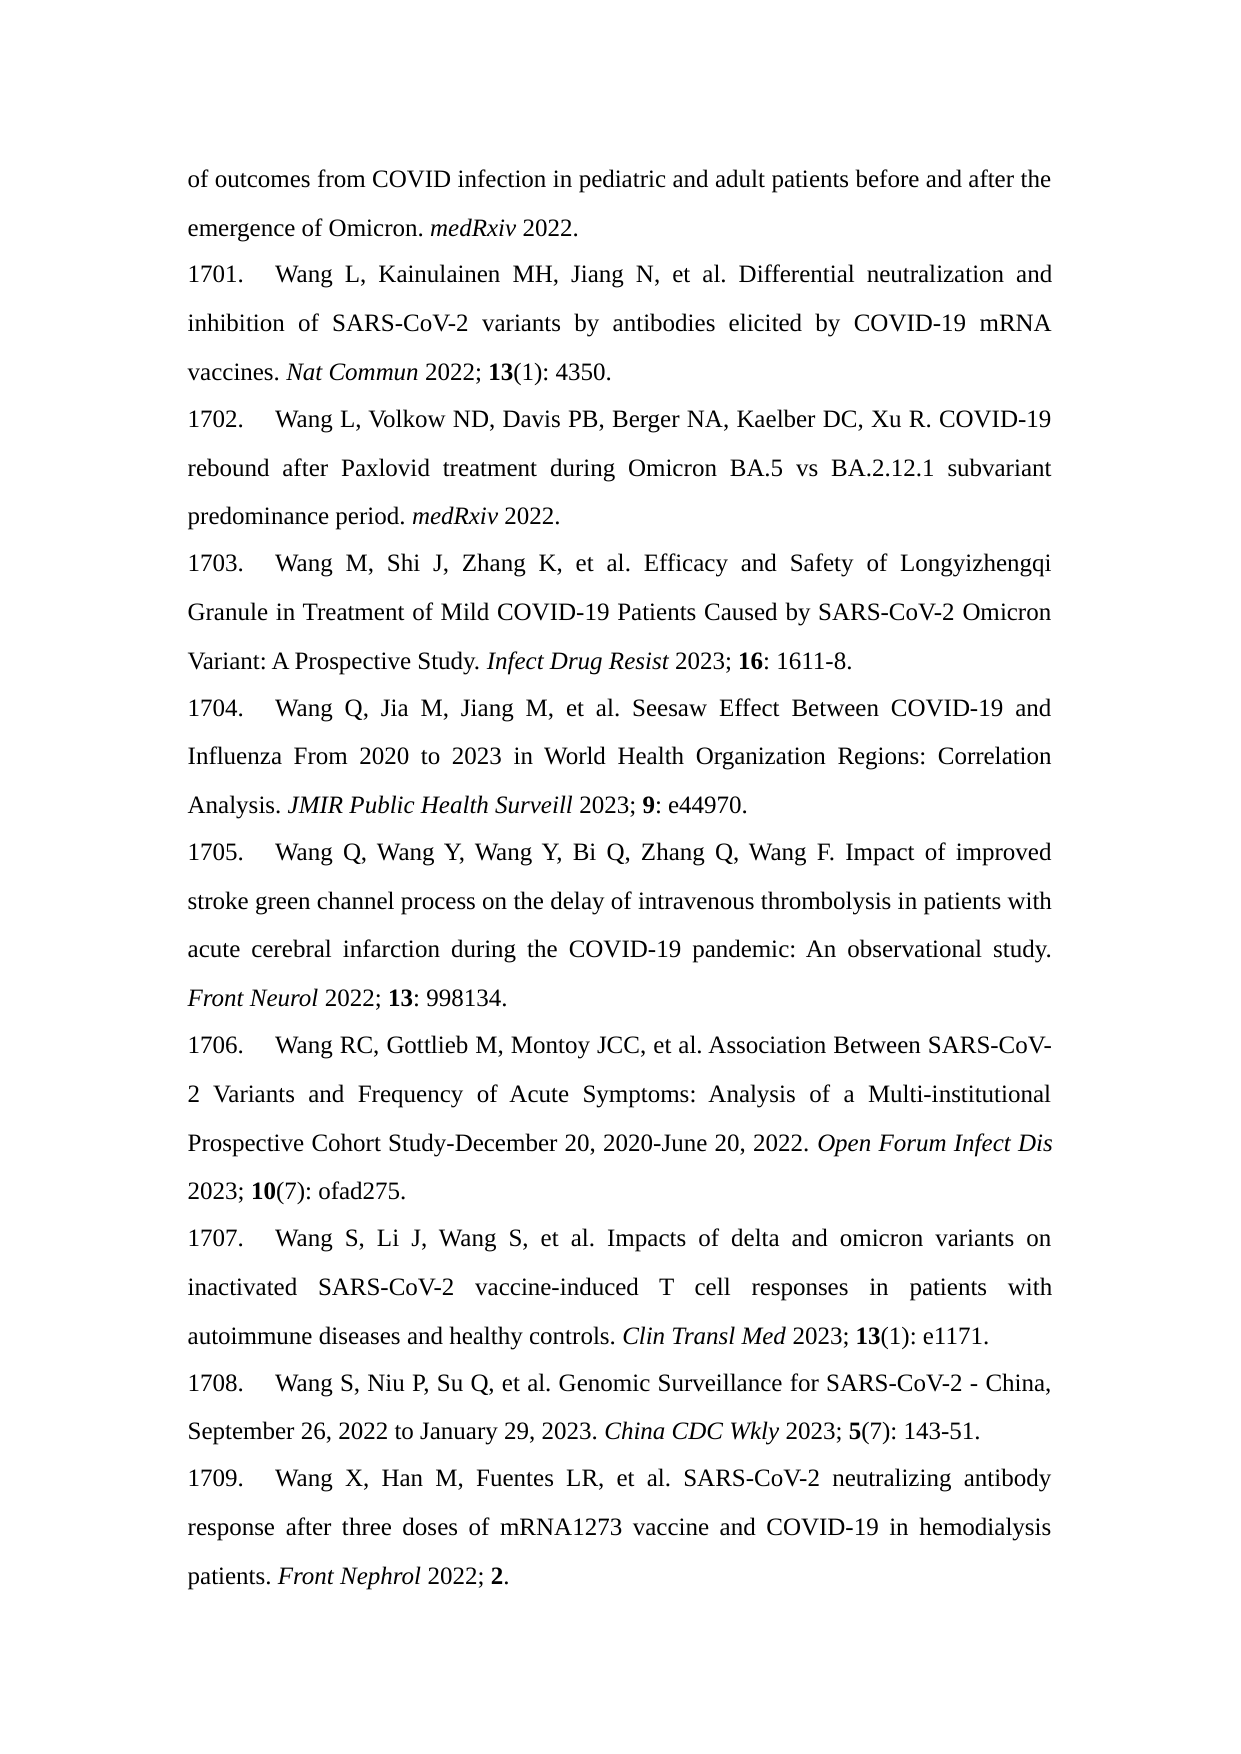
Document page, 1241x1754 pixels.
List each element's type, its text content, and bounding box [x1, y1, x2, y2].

text 1707. Wang S, Li J, Wang S, et al. Impacts of delta and omicron variants on inactivated SARS-CoV-2 vaccine-induced T cell responses in patients with autoimmune diseases and healthy controls. Clin Transl Med 2023; 13(1): e1171. [187, 1221, 1053, 1351]
text 1704. Wang Q, Jia M, Jiang M, et al. Seesaw Effect Between COVID-19 and Influenza From 2020 to 2023 in World Health Organization Regions: Correlation Analysis. JMIR Public Health Surveill 2023; 9: e44970. [187, 691, 1053, 821]
text 1701. Wang L, Kainulainen MH, Jiang N, et al. Differential neutralization and inhibition of SARS-CoV-2 variants by antibodies elicited by COVID-19 mRNA vaccines. Nat Commun 2022; 13(1): 4350. [187, 258, 1053, 388]
text 1705. Wang Q, Wang Y, Wang Y, Bi Q, Zhang Q, Wang F. Impact of improved stroke green channel process on the delay of intravenous thrombolysis in patients with acute cerebral infarction during the COVID-19 pandemic: An observational study. Front Neurol 2022; 13: 998134. [187, 835, 1053, 1014]
text 1708. Wang S, Niu P, Su Q, et al. Genomic Surveillance for SARS-CoV-2 - China, September 26, 2022 to January 29, 2023. China CDC Wkly 2023; 5(7): 143-51. [187, 1366, 1053, 1447]
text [187, 162, 1053, 243]
text 1706. Wang RC, Gottlieb M, Montoy JCC, et al. Association Between SARS-CoV-2 Variants and Frequency of Acute Symptoms: Analysis of a Multi-institutional Prospective Cohort Study-December 20, 2020-June 20, 2022. Open Forum Infect Dis 2023; 10(7): ofad275. [187, 1028, 1053, 1207]
text 1709. Wang X, Han M, Fuentes LR, et al. SARS-CoV-2 neutralizing antibody response after three doses of mRNA1273 vaccine and COVID-19 in hemodialysis patients. Front Nephrol 2022; 2. [187, 1461, 1053, 1591]
text 1703. Wang M, Shi J, Zhang K, et al. Efficacy and Safety of Longyizhengqi Granule in Treatment of Mild COVID-19 Patients Caused by SARS-CoV-2 Omicron Variant: A Prospective Study. Infect Drug Resist 2023; 16: 1611-8. [187, 546, 1053, 676]
text 1702. Wang L, Volkow ND, Davis PB, Berger NA, Kaelber DC, Xu R. COVID-19 rebound after Paxlovid treatment during Omicron BA.5 vs BA.2.12.1 subvariant predominance period. medRxiv 2022. [187, 402, 1053, 532]
